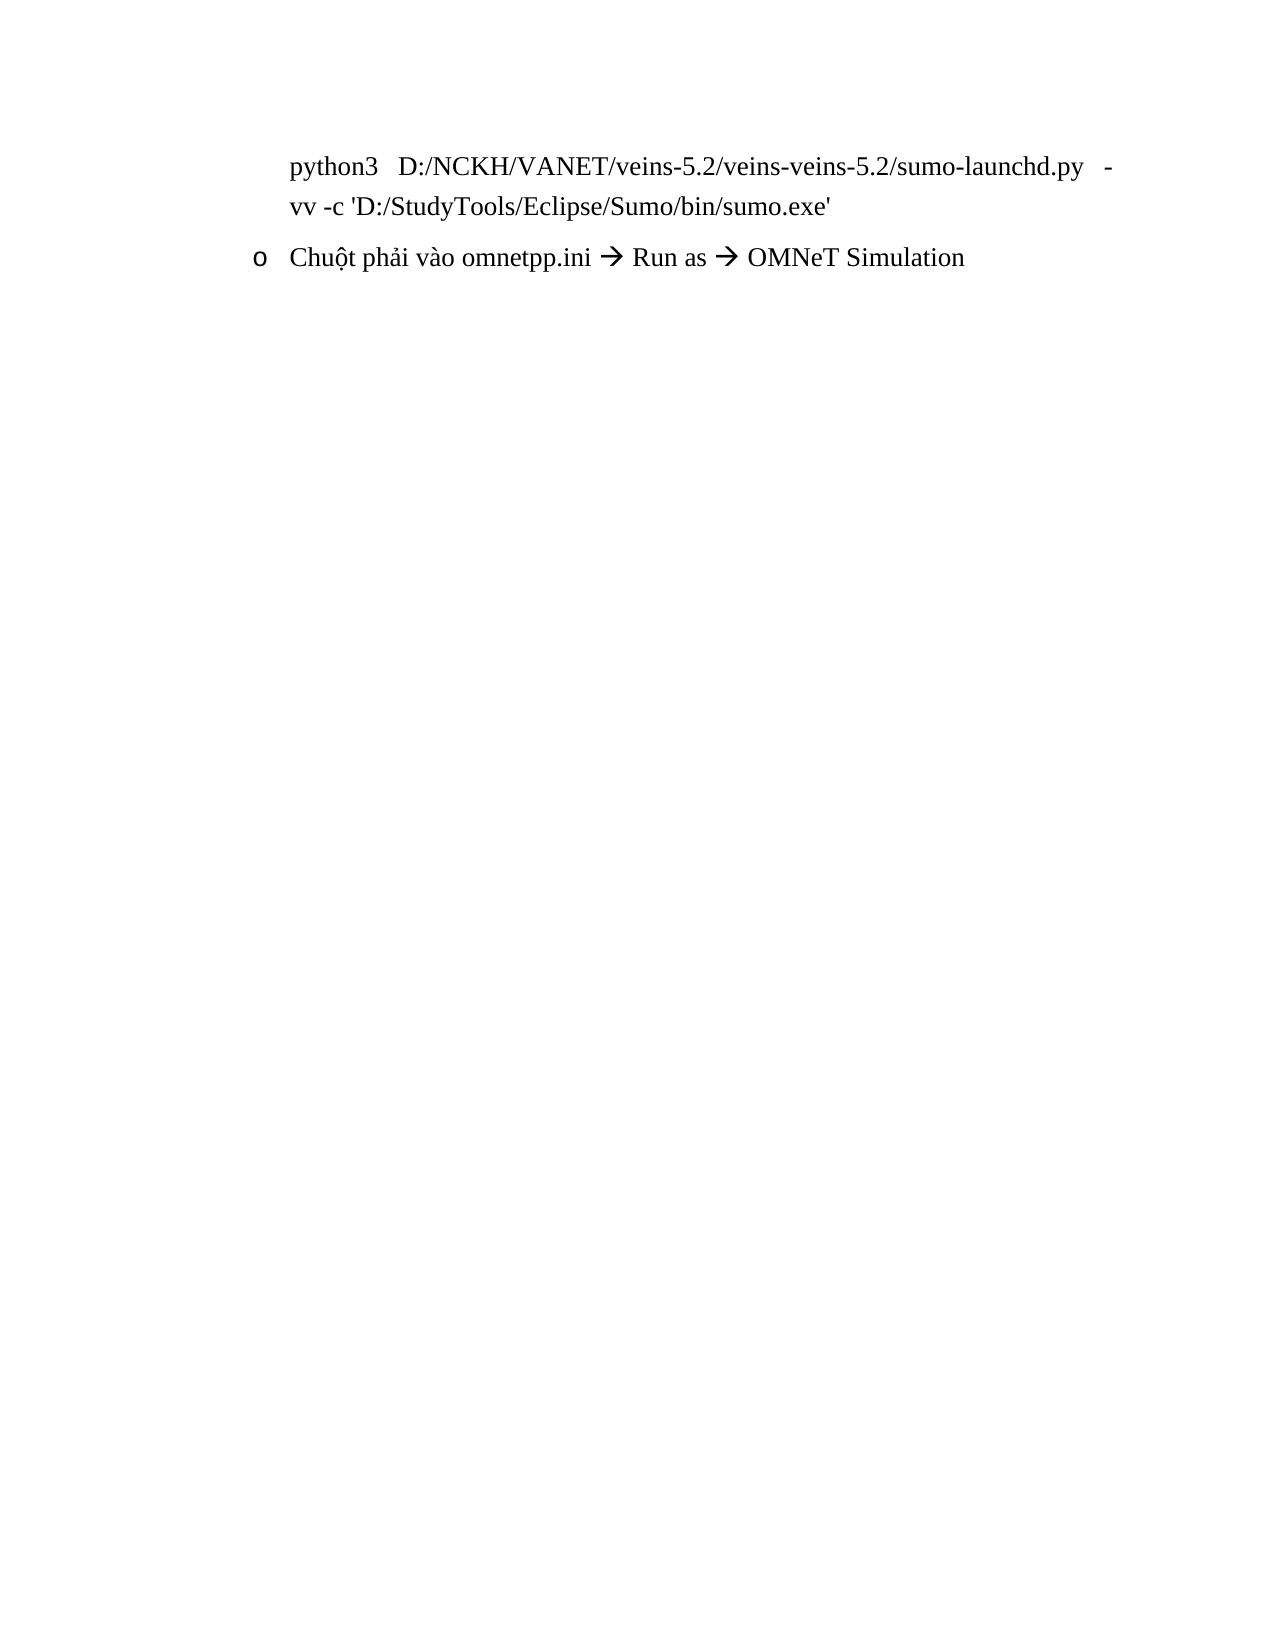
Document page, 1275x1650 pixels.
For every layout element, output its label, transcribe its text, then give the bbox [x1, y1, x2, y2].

list Chuột phải vào omnetpp.ini Run as OMNeT Simulation [252, 241, 1113, 275]
list python3 D:/NCKH/VANET/veins-5.2/veins-veins-5.2/sumo-launchd.py -vv -c 'D:/StudyTools/Eclipse/Sumo/bin/sumo.exe' [289, 150, 1113, 222]
